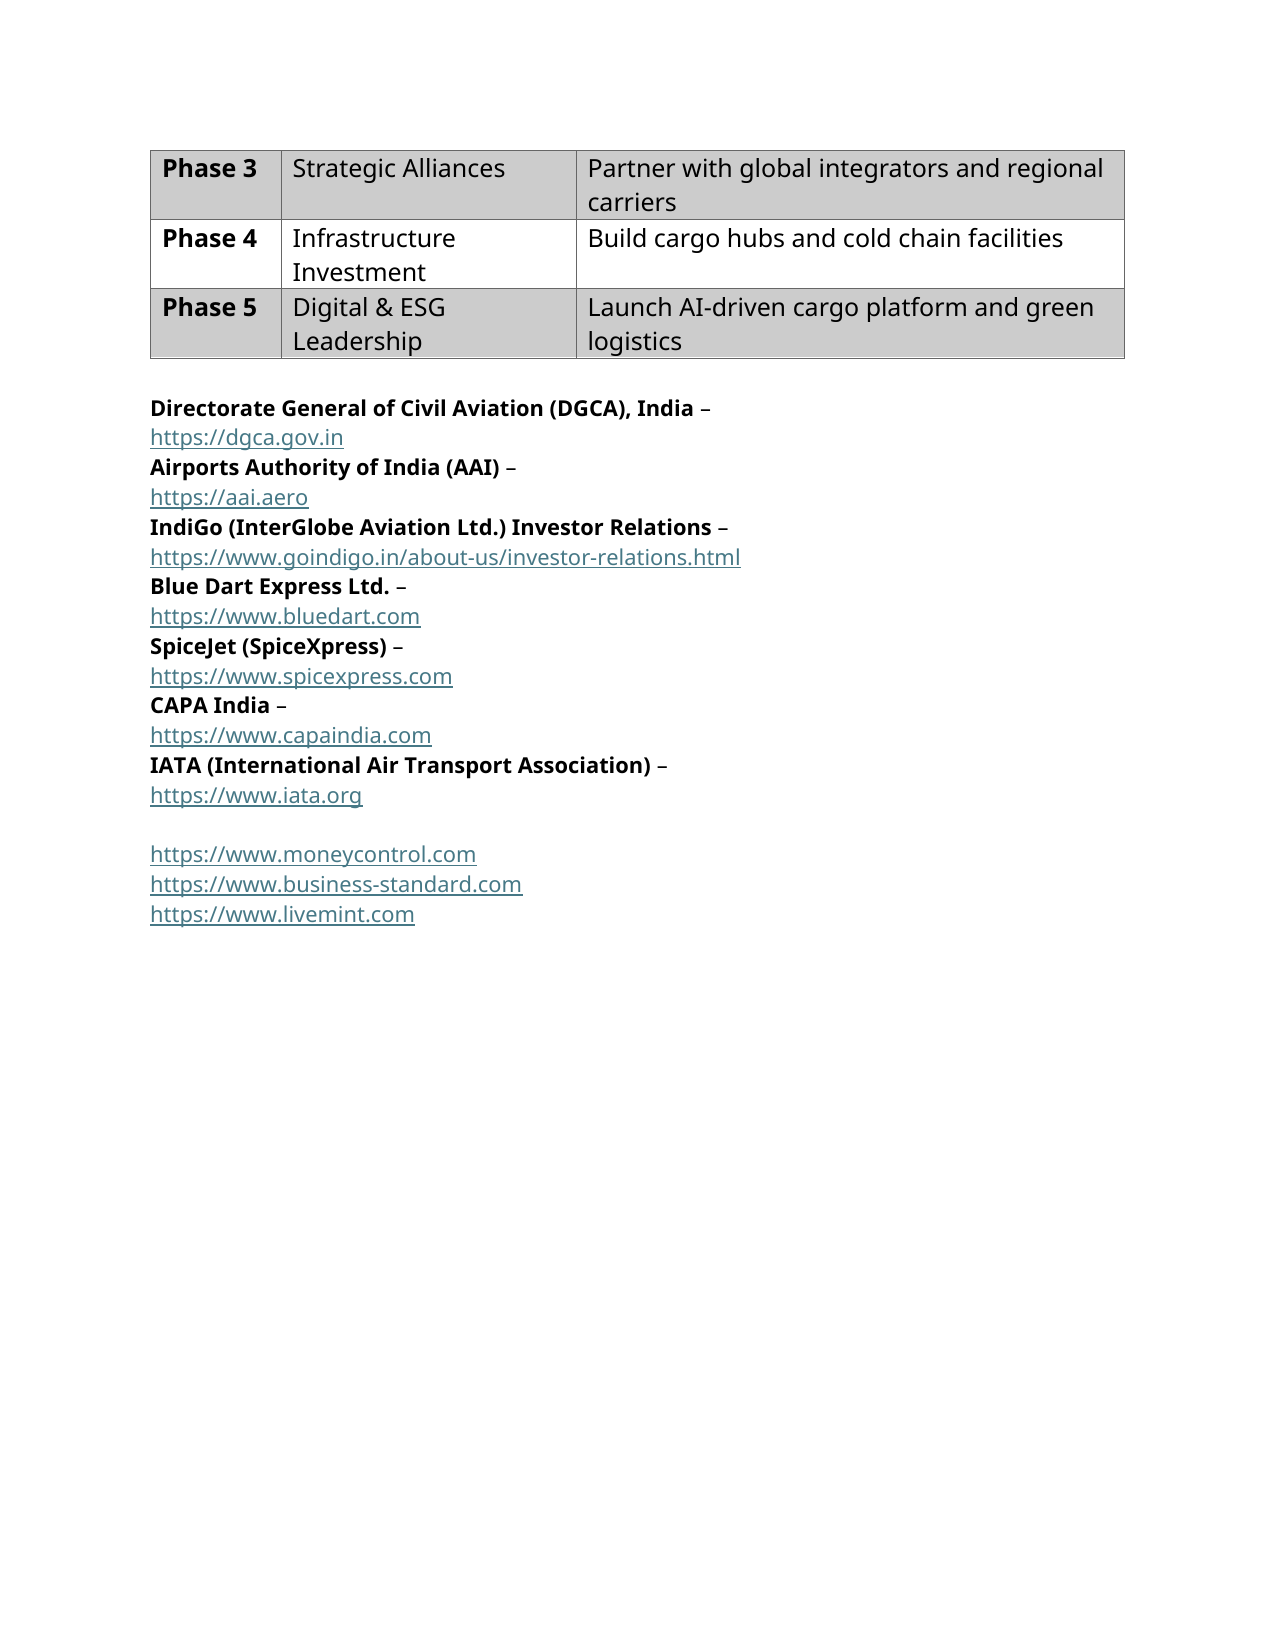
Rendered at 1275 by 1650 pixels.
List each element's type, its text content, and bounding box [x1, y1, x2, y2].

text CAPA India – [150, 691, 1125, 720]
text https://www.capaindia.com [150, 720, 1125, 750]
text SpiceJet (SpiceXpress) – [150, 631, 1125, 661]
text https://www.livemint.com [150, 899, 1125, 929]
table_cell Build cargo hubs and cold chain facilities [577, 220, 1124, 288]
text Airports Authority of India (AAI) – [150, 452, 1125, 482]
text https://www.business-standard.com [150, 869, 1125, 899]
text https://www.iata.org [150, 780, 1125, 810]
text https://aai.aero [150, 482, 1125, 512]
table_cell Phase 4 [151, 220, 281, 288]
text Blue Dart Express Ltd. – [150, 571, 1125, 601]
text IndiGo (InterGlobe Aviation Ltd.) Investor Relations – [150, 512, 1125, 542]
text IATA (International Air Transport Association) – [150, 750, 1125, 780]
text Directorate General of Civil Aviation (DGCA), India – [150, 393, 1125, 422]
text https://www.goindigo.in/about-us/investor-relations.html [150, 542, 1125, 571]
table_cell Partner with global integrators and regional carriers [577, 151, 1124, 219]
table_cell Phase 5 [151, 289, 281, 357]
table_cell Digital & ESG Leadership [282, 289, 576, 357]
table_cell Strategic Alliances [282, 151, 576, 219]
text https://www.spicexpress.com [150, 661, 1125, 691]
table_cell Phase 3 [151, 151, 281, 219]
text https://www.bluedart.com [150, 601, 1125, 631]
table_cell Launch AI-driven cargo platform and green logistics [577, 289, 1124, 357]
text https://dgca.gov.in [150, 422, 1125, 452]
table_cell Infrastructure Investment [282, 220, 576, 288]
text https://www.moneycontrol.com [150, 839, 1125, 869]
